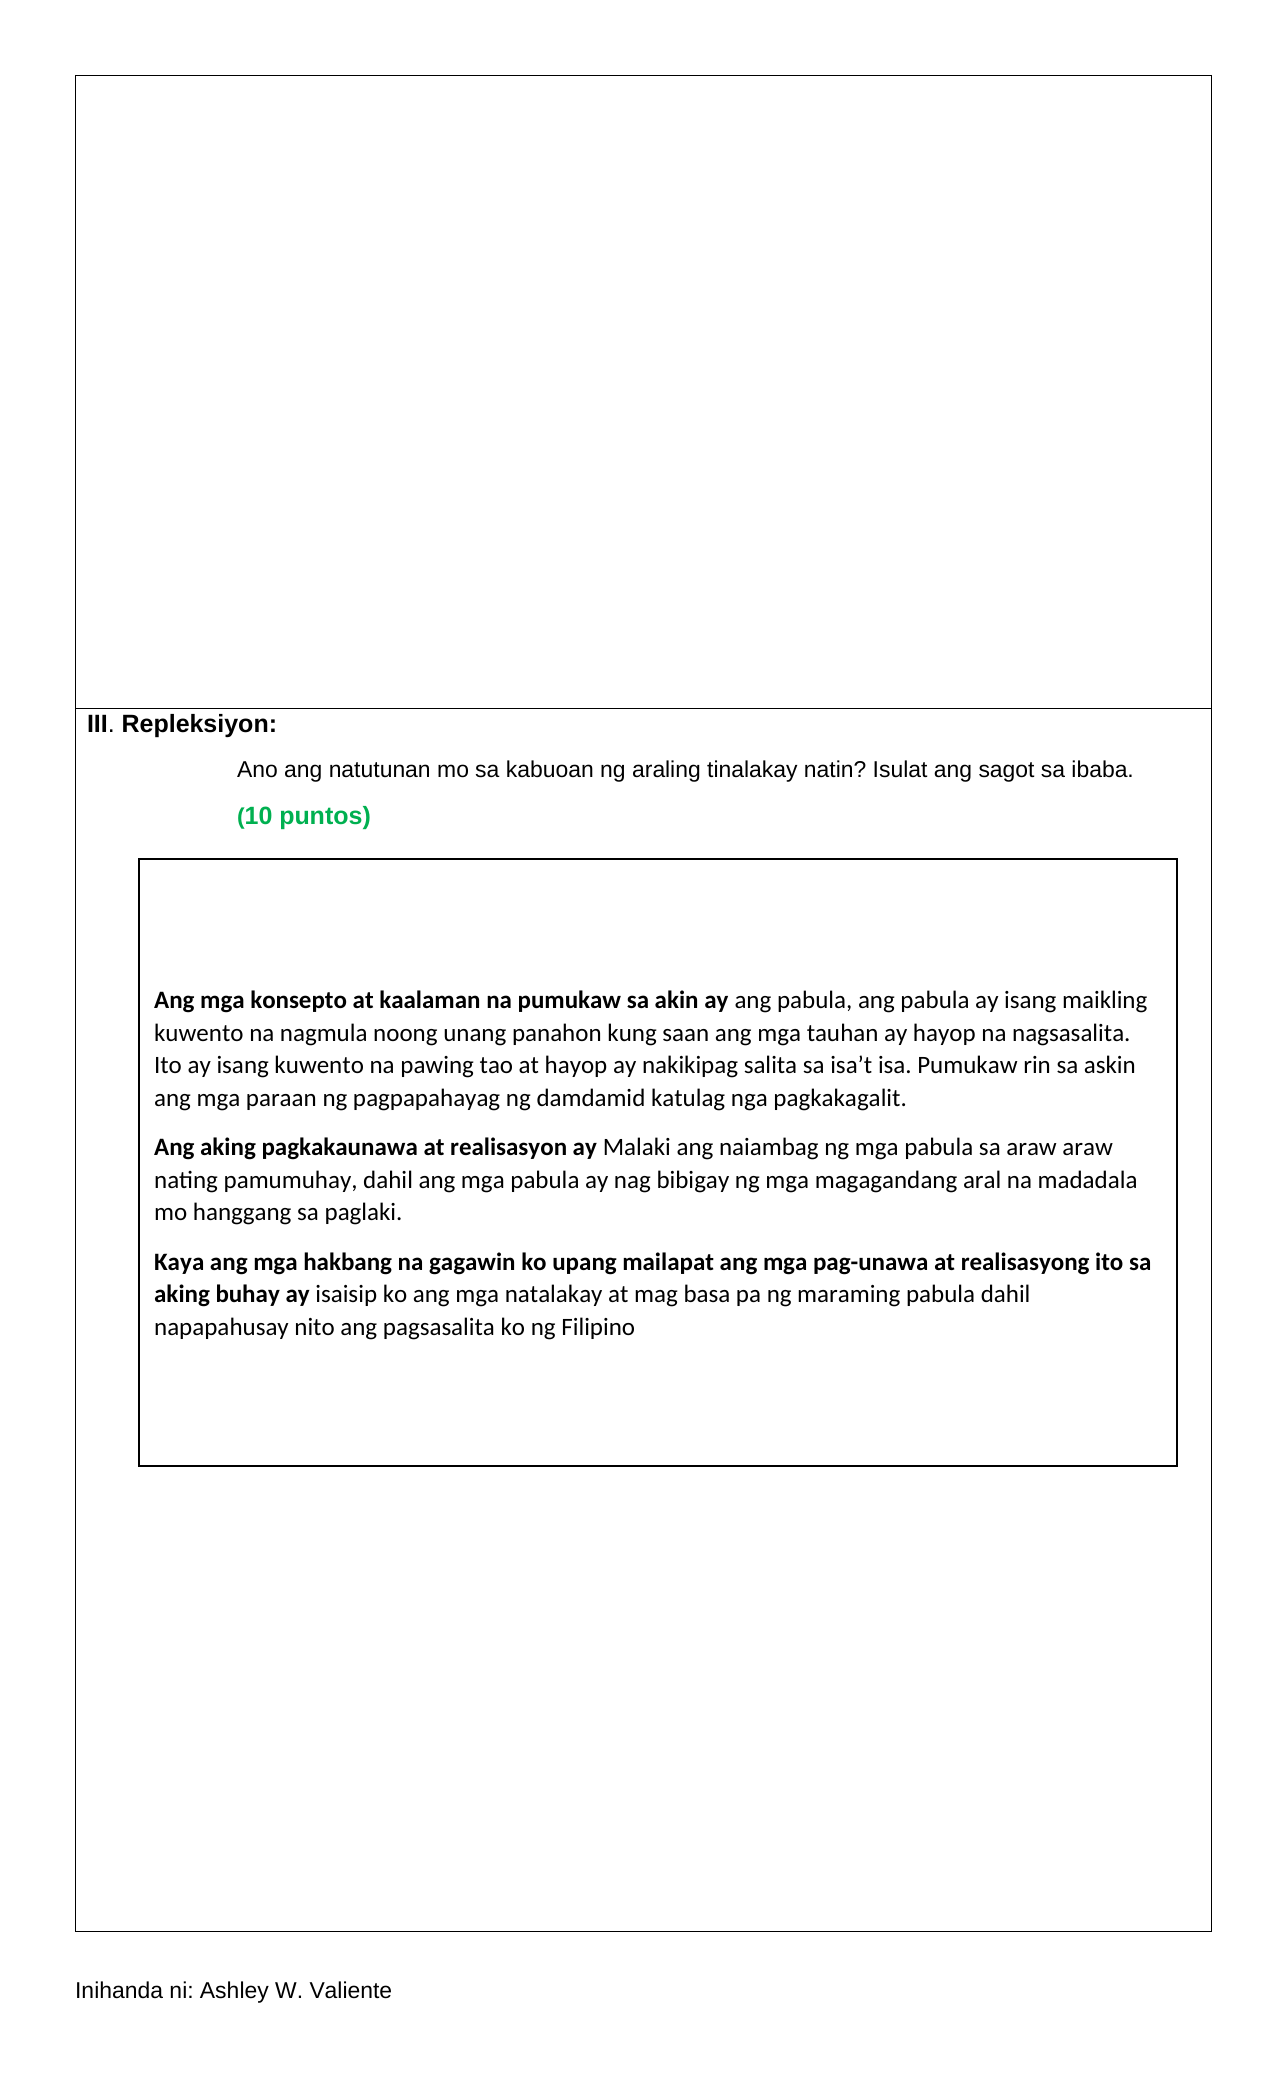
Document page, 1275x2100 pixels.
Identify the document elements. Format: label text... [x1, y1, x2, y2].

text Inihanda ni: Ashley W. Valiente [75, 1977, 1200, 2003]
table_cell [76, 76, 1211, 707]
table_cell III. Repleksiyon: Ano ang natutunan mo sa kabuoan ng araling tinalakay natin? Isulat ang sagot sa ibaba. (10 puntos) [76, 709, 1211, 1931]
